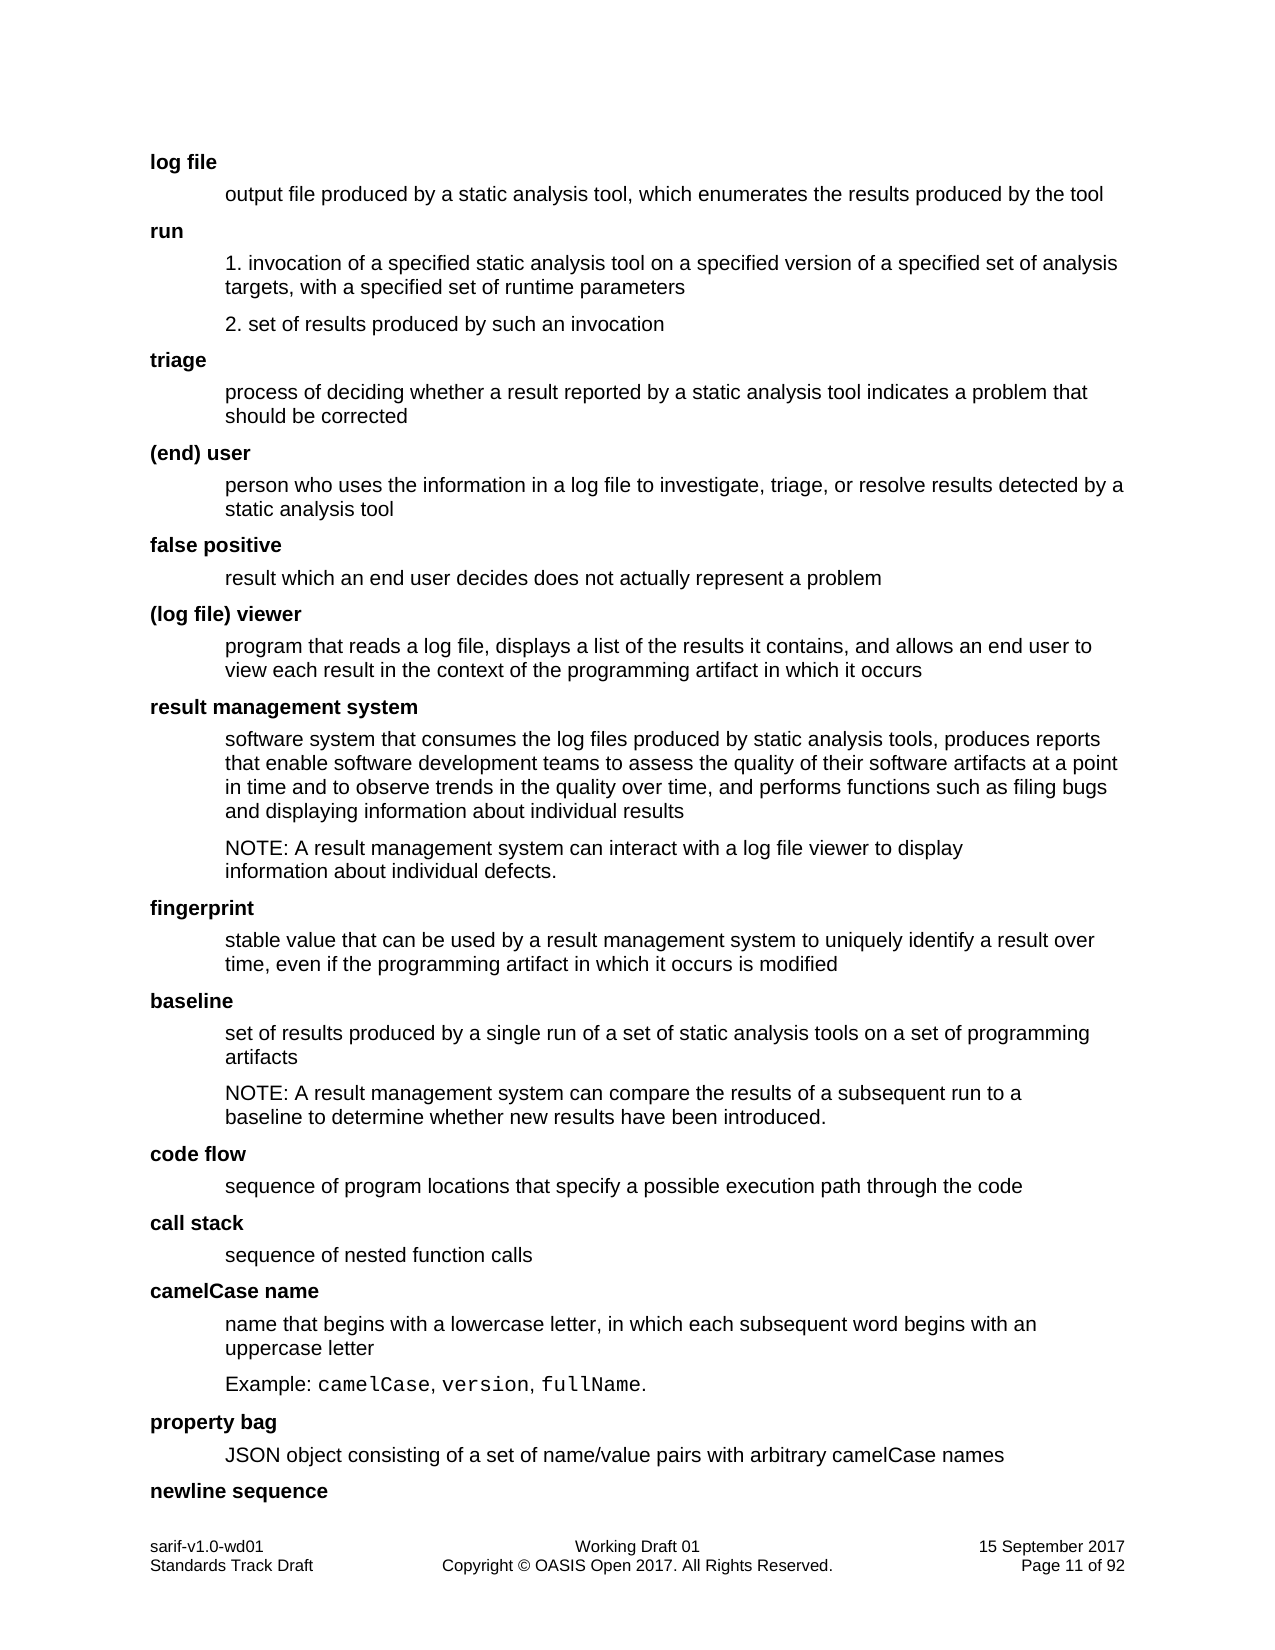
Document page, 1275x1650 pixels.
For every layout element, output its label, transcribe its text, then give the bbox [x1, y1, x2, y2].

text 2. set of results produced by such an invocation [225, 311, 1125, 335]
text baseline [150, 988, 825, 1012]
text run [150, 219, 825, 243]
text result which an end user decides does not actually represent a problem [225, 566, 1125, 589]
text process of deciding whether a result reported by a static analysis tool indicates a problem that should be corrected [225, 380, 1125, 428]
text result management system [150, 695, 825, 719]
text triage [150, 348, 825, 372]
text Example: camelCase, version, fullName. [225, 1372, 1050, 1398]
text name that begins with a lowercase letter, in which each subsequent word begins with an uppercase letter [225, 1311, 1125, 1359]
text (log file) viewer [150, 602, 825, 626]
text output file produced by a static analysis tool, which enumerates the results produced by the tool [225, 182, 1125, 206]
text set of results produced by a single run of a set of static analysis tools on a set of programming artifacts [225, 1021, 1125, 1069]
text camelCase name [150, 1279, 825, 1303]
text stable value that can be used by a result management system to uniquely identify a result over time, even if the programming artifact in which it occurs is modified [225, 928, 1125, 976]
text (end) user [150, 441, 825, 464]
text software system that consumes the log files produced by static analysis tools, produces reports that enable software development teams to assess the quality of their software artifacts at a point in time and to observe trends in the quality over time, and performs functions such as filing bugs and displaying information about individual results [225, 727, 1125, 823]
text 1. invocation of a specified static analysis tool on a specified version of a specified set of analysis targets, with a specified set of runtime parameters [225, 251, 1125, 299]
text newline sequence [150, 1479, 825, 1503]
text code flow [150, 1142, 825, 1166]
text fingerprint [150, 896, 825, 920]
text JSON object consisting of a set of name/value pairs with arbitrary camelCase names [225, 1442, 1125, 1466]
text call stack [150, 1210, 825, 1234]
text NOTE: A result management system can interact with a log file viewer to display information about individual defects. [225, 835, 1050, 883]
text program that reads a log file, displays a list of the results it contains, and allows an end user to view each result in the context of the programming artifact in which it occurs [225, 634, 1125, 682]
text person who uses the information in a log file to investigate, triage, or resolve results detected by a static analysis tool [225, 473, 1125, 521]
text property bag [150, 1410, 825, 1434]
text log file [150, 150, 825, 174]
text sequence of nested function calls [225, 1243, 1125, 1267]
text sequence of program locations that specify a possible execution path through the code [225, 1174, 1125, 1198]
text false positive [150, 533, 825, 557]
text NOTE: A result management system can compare the results of a subsequent run to a baseline to determine whether new results have been introduced. [225, 1081, 1050, 1129]
